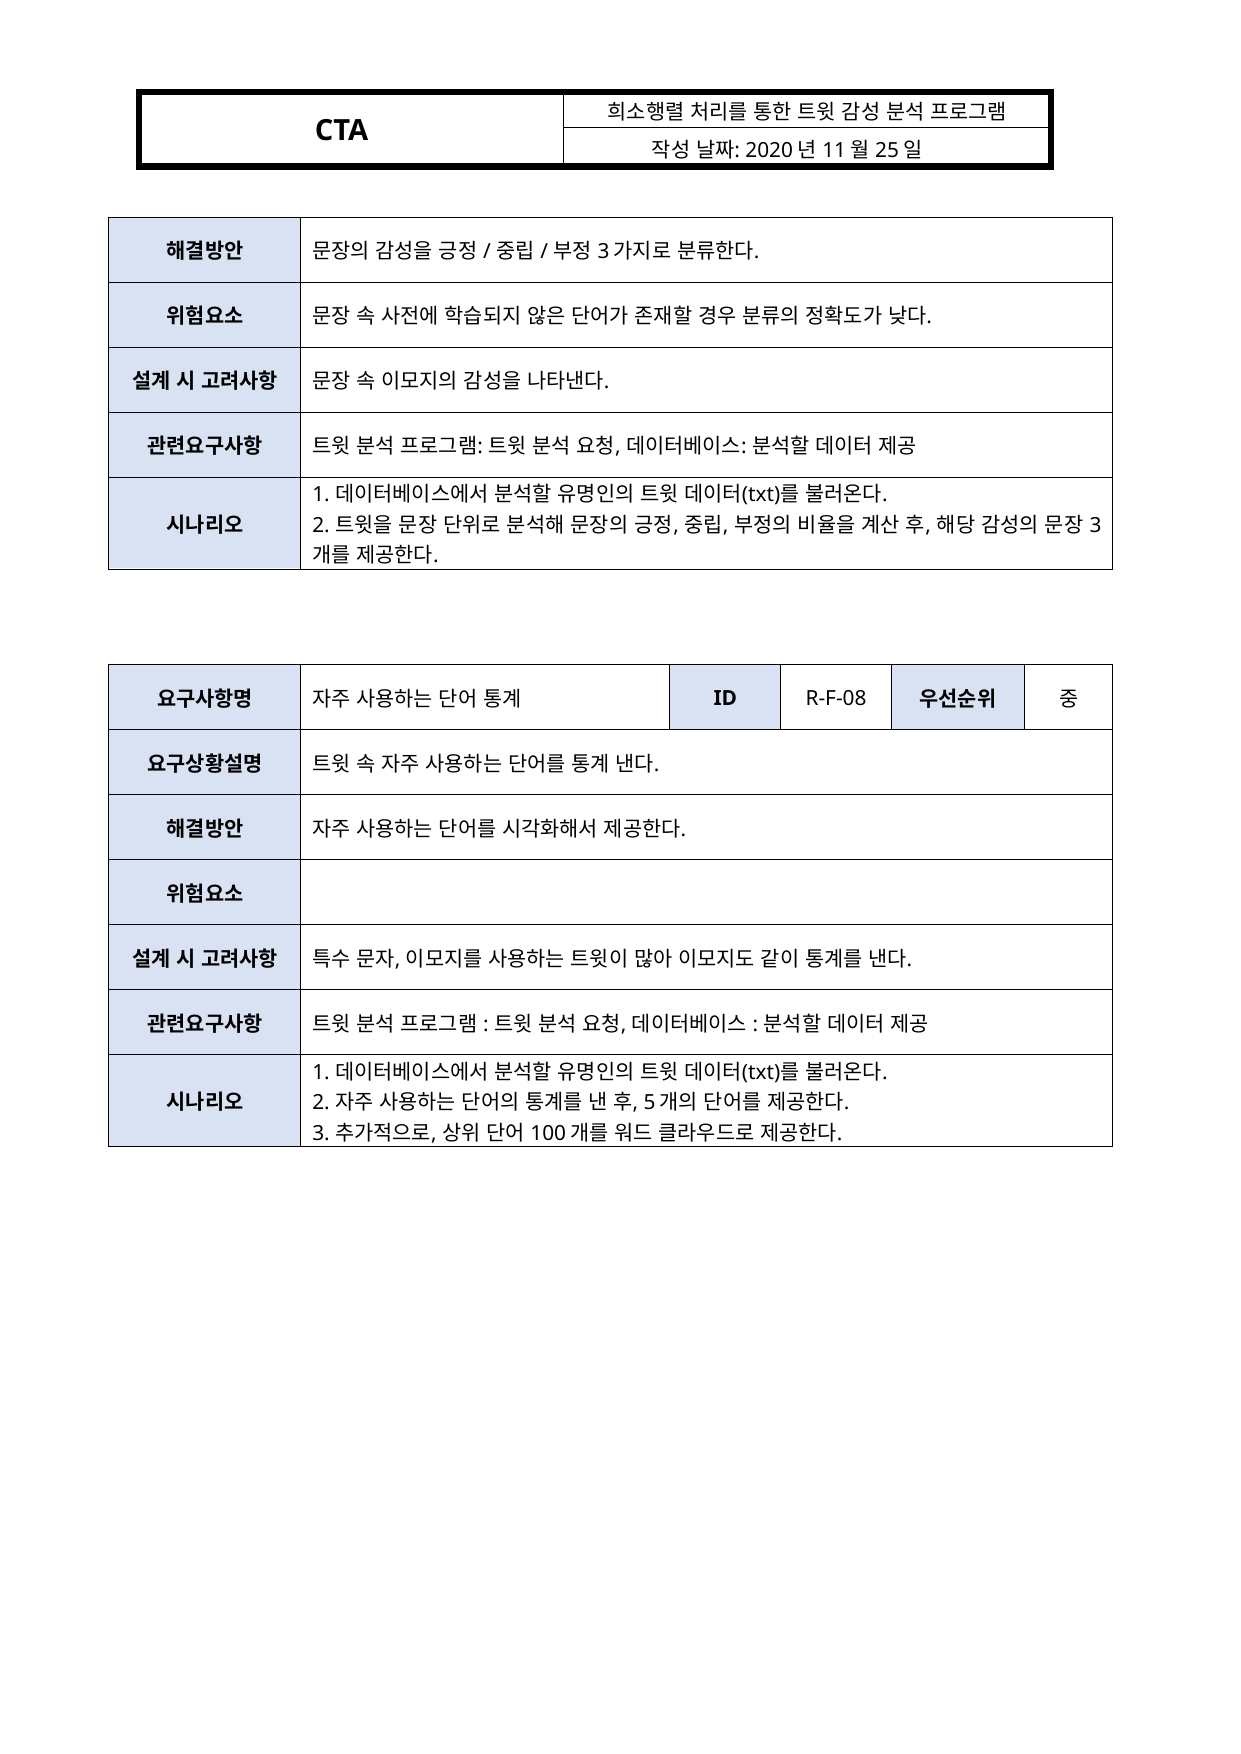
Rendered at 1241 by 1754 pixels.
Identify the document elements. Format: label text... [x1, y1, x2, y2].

table_cell 문장의 감성을 긍정 / 중립 / 부정 3가지로 분류한다. [301, 218, 1112, 282]
table_cell 요구상황설명 [109, 730, 300, 794]
table_cell 관련요구사항 [109, 990, 300, 1054]
table_cell 해결방안 [109, 795, 300, 859]
table_cell 설계 시 고려사항 [109, 925, 300, 989]
table_header R-F-08 [781, 665, 891, 729]
table_cell 1. 데이터베이스에서 분석할 유명인의 트윗 데이터(txt)를 불러온다. 2. 자주 사용하는 단어의 통계를 낸 후, 5개의 단어를 제공한다. 3. 추가적으로, 상위 단어 100개를 워드 클라우드로 제공한다. [301, 1055, 1112, 1146]
table_header 요구사항명 [109, 665, 300, 729]
table_header 중 [1025, 665, 1112, 729]
table_cell 1. 데이터베이스에서 분석할 유명인의 트윗 데이터(txt)를 불러온다. 2. 트윗을 문장 단위로 분석해 문장의 긍정, 중립, 부정의 비율을 계산 후, 해당 감성의 문장 3개를 제공한다. [301, 478, 1112, 568]
table_cell [301, 860, 1112, 924]
table_cell 해결방안 [109, 218, 300, 282]
table_cell 관련요구사항 [109, 413, 300, 477]
table_cell 트윗 분석 프로그램 : 트윗 분석 요청, 데이터베이스 : 분석할 데이터 제공 [301, 990, 1112, 1054]
table_header ID [670, 665, 780, 729]
table_cell 특수 문자, 이모지를 사용하는 트윗이 많아 이모지도 같이 통계를 낸다. [301, 925, 1112, 989]
table_cell 설계 시 고려사항 [109, 348, 300, 412]
table_cell 문장 속 사전에 학습되지 않은 단어가 존재할 경우 분류의 정확도가 낮다. [301, 283, 1112, 347]
table_cell 자주 사용하는 단어를 시각화해서 제공한다. [301, 795, 1112, 859]
table_cell 시나리오 [109, 478, 300, 568]
table_cell 시나리오 [109, 1055, 300, 1146]
table_cell 위험요소 [109, 860, 300, 924]
table_cell 트윗 속 자주 사용하는 단어를 통계 낸다. [301, 730, 1112, 794]
table_cell 문장 속 이모지의 감성을 나타낸다. [301, 348, 1112, 412]
table_header 자주 사용하는 단어 통계 [301, 665, 669, 729]
table_cell 트윗 분석 프로그램: 트윗 분석 요청, 데이터베이스: 분석할 데이터 제공 [301, 413, 1112, 477]
table_cell 위험요소 [109, 283, 300, 347]
table_header 우선순위 [892, 665, 1024, 729]
